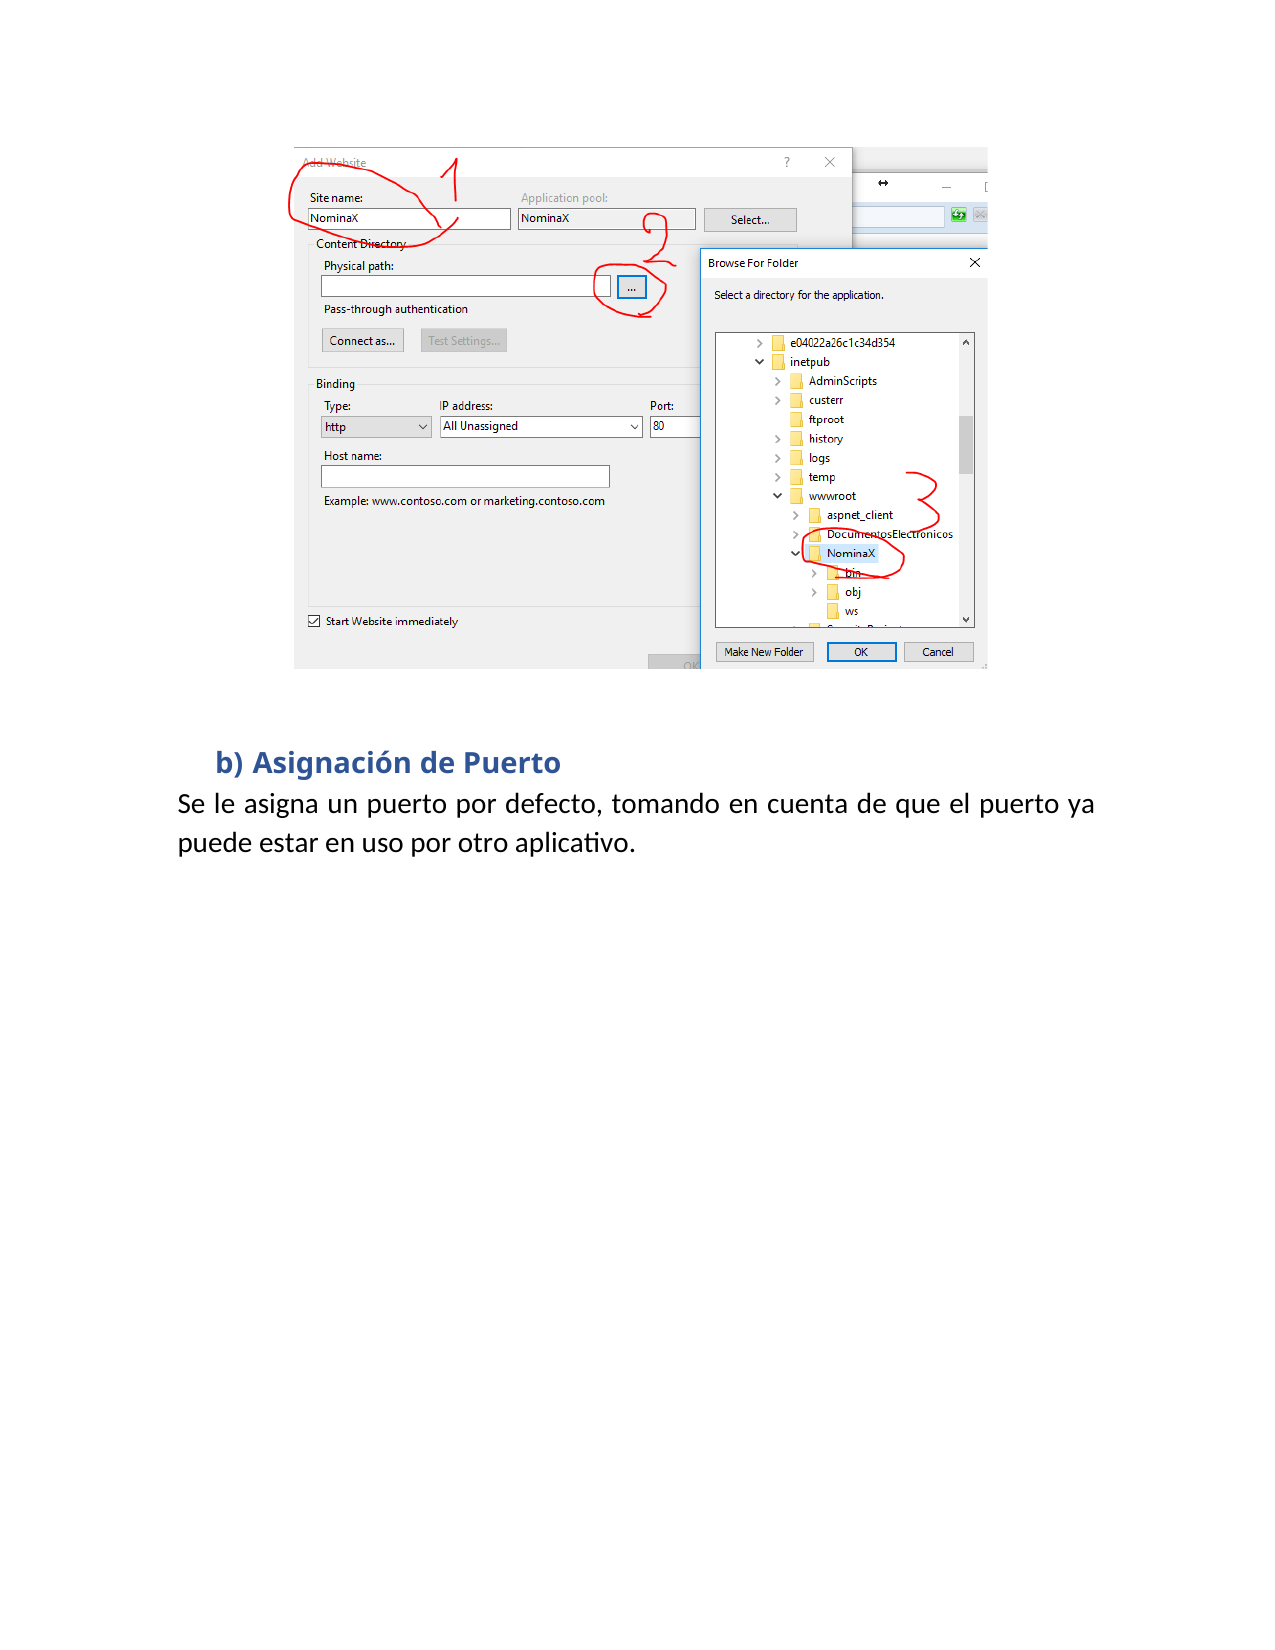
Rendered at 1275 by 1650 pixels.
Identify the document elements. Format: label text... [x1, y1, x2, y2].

picture [287, 147, 988, 669]
subtitle Asignación de Puerto [215, 742, 1098, 782]
text Se le asigna un puerto por defecto, tomando en cuenta de que el puerto ya puede estar en uso por otro aplicativo. [177, 785, 1098, 859]
